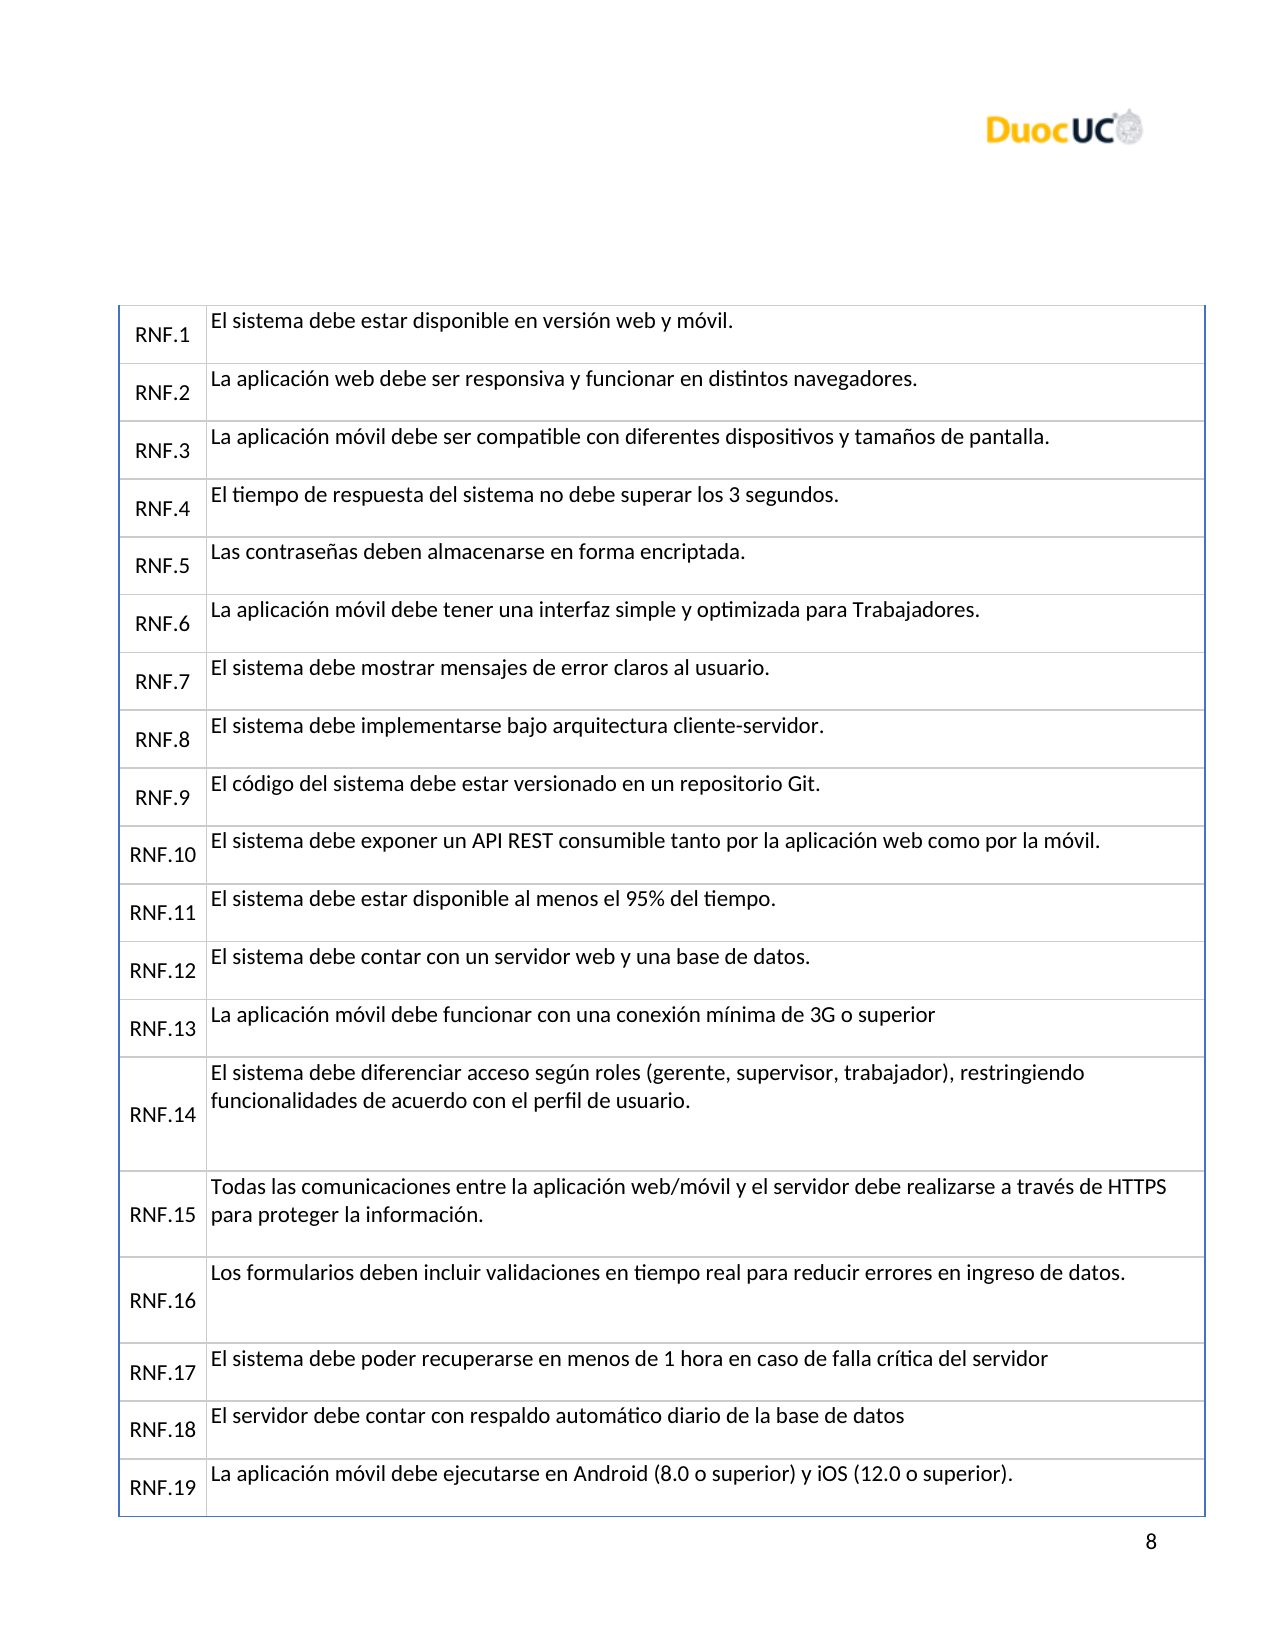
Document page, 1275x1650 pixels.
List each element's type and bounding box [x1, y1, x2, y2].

picture [982, 101, 1146, 150]
